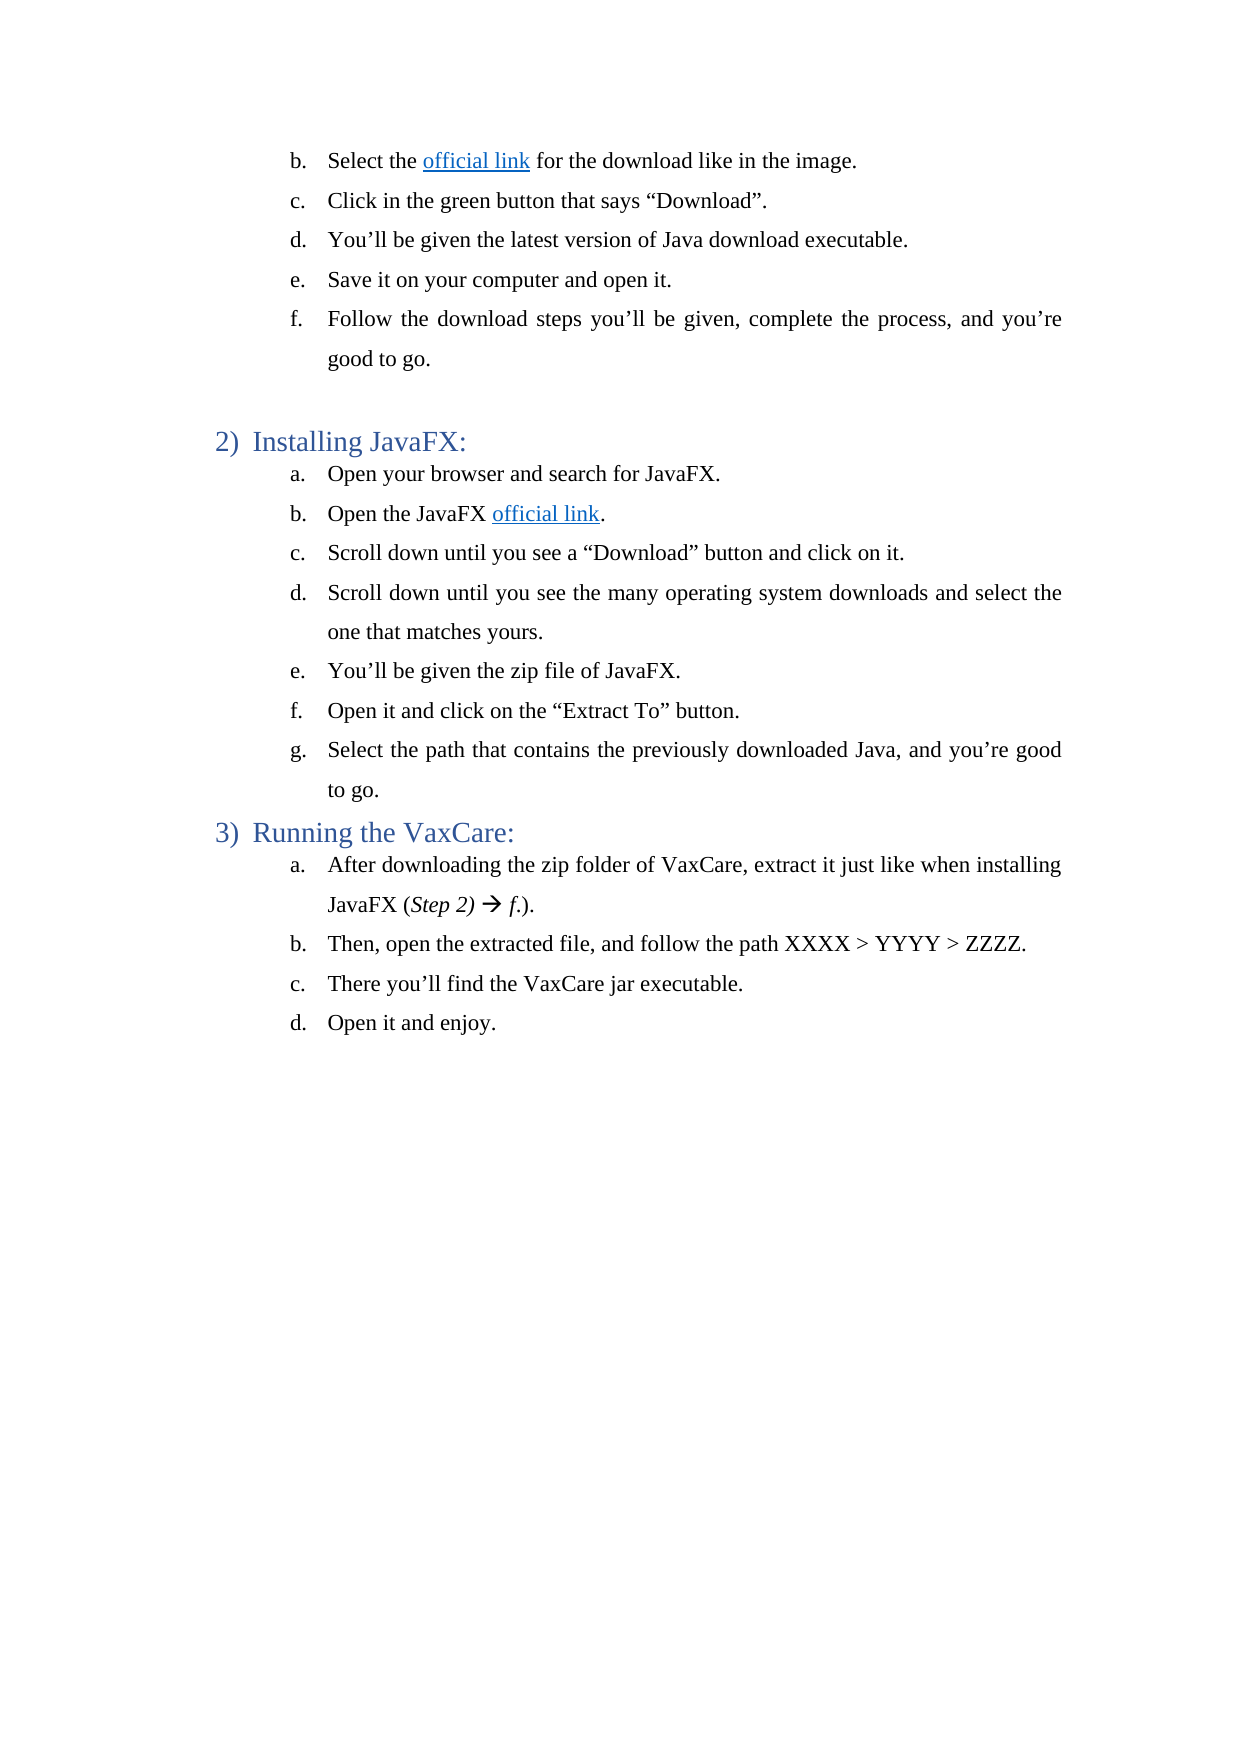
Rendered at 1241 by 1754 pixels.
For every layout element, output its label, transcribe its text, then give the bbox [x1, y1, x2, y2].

list Select the path that contains the previously downloaded Java, and you’re good to go. [290, 736, 1063, 802]
list Open the JavaFX official link. [290, 499, 1063, 526]
list Click in the green button that says “Download”. [290, 187, 1063, 213]
list Select the official link for the download like in the image. [290, 148, 1063, 174]
list Open it and click on the “Extract To” button. [290, 697, 1063, 723]
list Follow the download steps you’ll be given, complete the process, and you’re good to go. [290, 306, 1063, 371]
list Open it and enjoy. [290, 1009, 1063, 1036]
list Open your browser and search for JavaFX. [290, 460, 1063, 486]
list You’ll be given the latest version of Java download executable. [290, 227, 1063, 253]
list Scroll down until you see a “Download” button and click on it. [290, 539, 1063, 565]
list You’ll be given the zip file of JavaFX. [290, 657, 1063, 684]
list Then, open the extracted file, and follow the path XXXX > YYYY > ZZZZ. [290, 931, 1063, 957]
list Installing JavaFX: [215, 424, 1063, 457]
list After downloading the zip folder of VaxCare, extract it just like when installing JavaFX (Step 2) f.). [290, 852, 1063, 917]
list Save it on your computer and open it. [290, 266, 1063, 292]
list Running the VaxCare: [215, 815, 1063, 849]
list Scroll down until you see the many operating system downloads and select the one that matches yours. [290, 578, 1063, 644]
list There you’ll find the VaxCare jar executable. [290, 970, 1063, 996]
